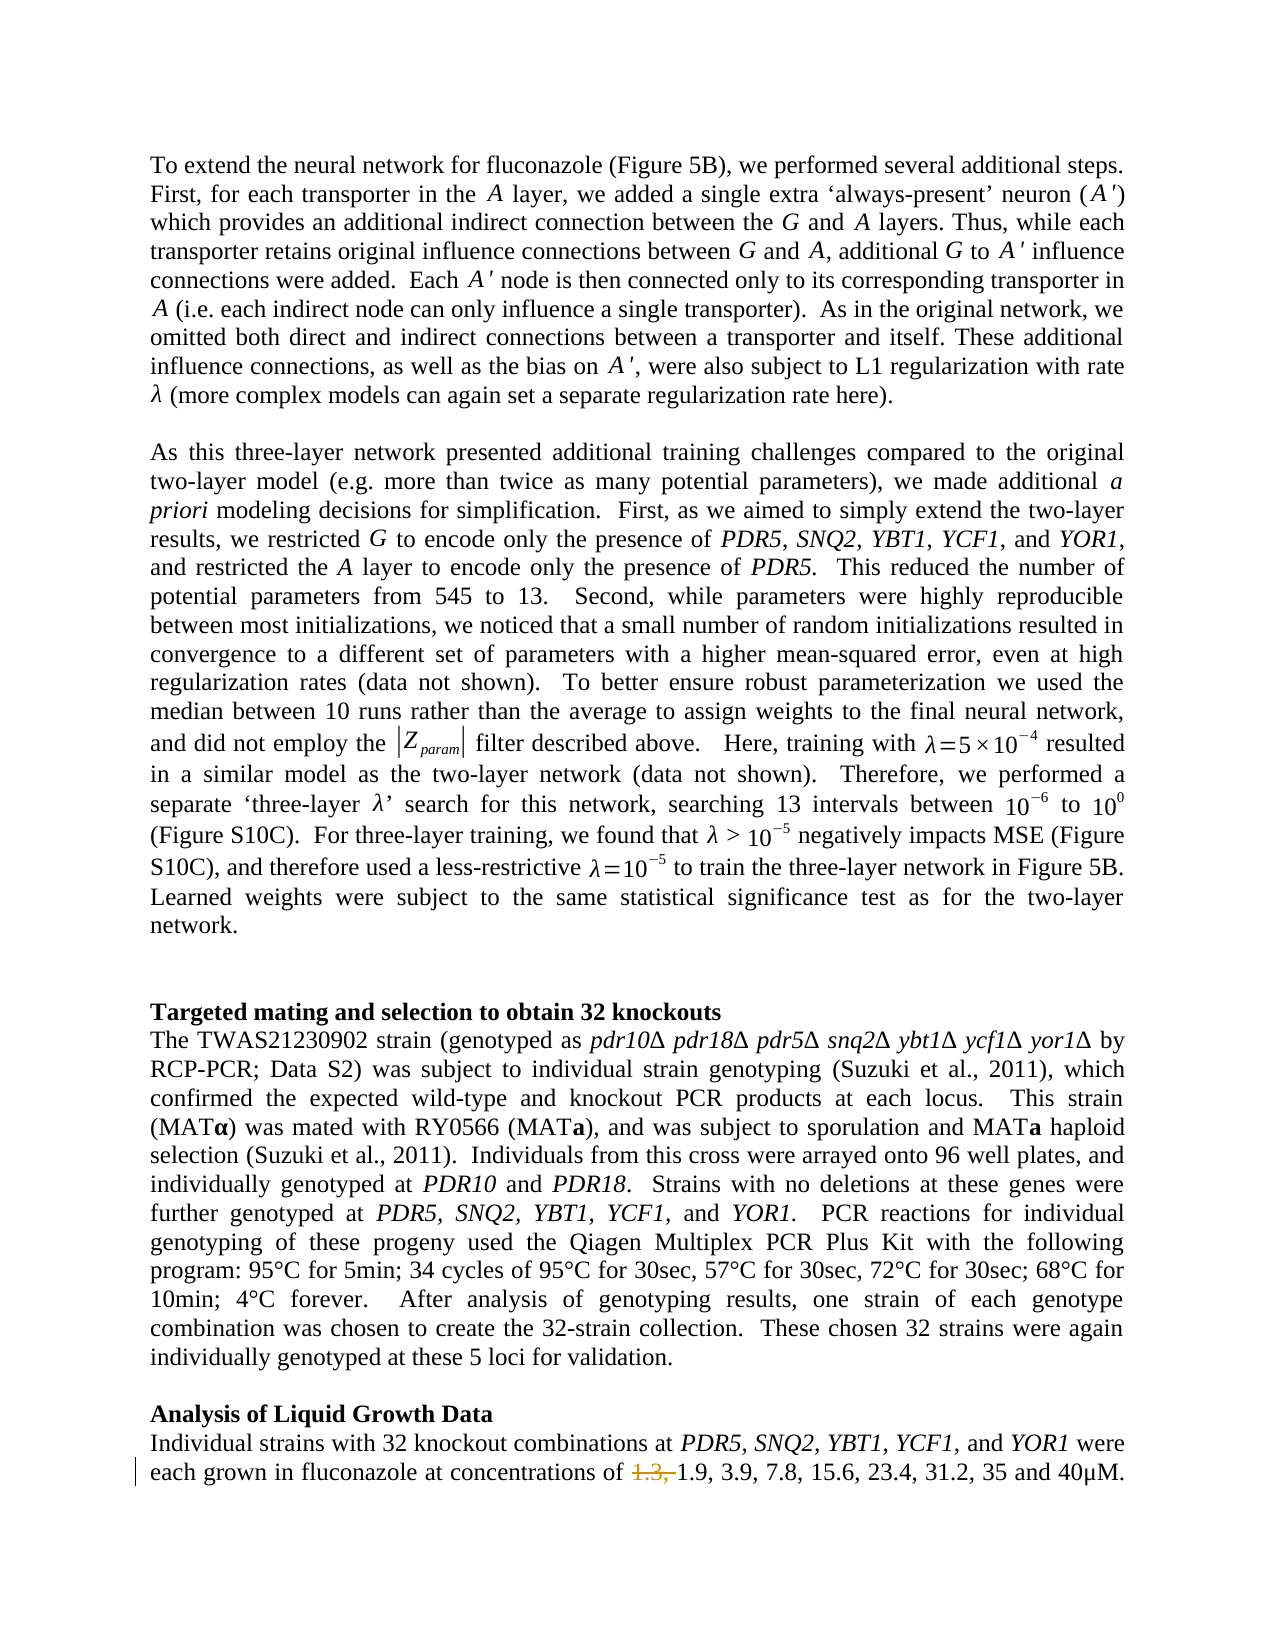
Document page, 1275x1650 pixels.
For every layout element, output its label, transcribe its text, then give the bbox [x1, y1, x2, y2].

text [150, 1428, 1125, 1486]
text Targeted mating and selection to obtain 32 knockouts [150, 997, 1125, 1026]
text As this three-layer network presented additional training challenges compared to the original two-layer model (e.g. more than twice as many potential parameters), we made additional a priori modeling decisions for simplification. First, as we aimed to simply extend the two-layer results, we restricted to encode only the presence of PDR5, SNQ2, YBT1, YCF1, and YOR1, and restricted the A layer to encode only the presence of PDR5. This reduced the number of potential parameters from 545 to 13. Second, while parameters were highly reproducible between most initializations, we noticed that a small number of random initializations resulted in convergence to a different set of parameters with a higher mean-squared error, even at high regularization rates (data not shown). To better ensure robust parameterization we used the median between 10 runs rather than the average to assign weights to the final neural network, and did not employ the filter described above. Here, training with resulted in a similar model as the two-layer network (data not shown). Therefore, we performed a separate ‘three-layer ’ search for this network, searching 13 intervals between to (Figure S10C). For three-layer training, we found that > negatively impacts MSE (Figure S10C), and therefore used a less-restrictive to train the three-layer network in Figure 5B. Learned weights were subject to the same statistical significance test as for the two-layer network. [150, 437, 1125, 939]
text To extend the neural network for fluconazole (Figure 5B), we performed several additional steps. First, for each transporter in the layer, we added a single extra ‘always-present’ neuron () which provides an additional indirect connection between the and layers. Thus, while each transporter retains original influence connections between and , additional to influence connections were added. Each node is then connected only to its corresponding transporter in (i.e. each indirect node can only influence a single transporter). As in the original network, we omitted both direct and indirect connections between a transporter and itself. These additional influence connections, as well as the bias on , were also subject to L1 regularization with rate (more complex models can again set a separate regularization rate here). [150, 150, 1125, 409]
text Analysis of Liquid Growth Data [150, 1399, 1125, 1428]
text The TWAS21230902 strain (genotyped as pdr10∆ pdr18∆ pdr5∆ snq2∆ ybt1∆ ycf1∆ yor1∆ by RCP-PCR; Data S2) was subject to individual strain genotyping (Suzuki et al., 2011), which confirmed the expected wild-type and knockout PCR products at each locus. This strain (MATα) was mated with RY0566 (MATa), and was subject to sporulation and MATa haploid selection (Suzuki et al., 2011). Individuals from this cross were arrayed onto 96 well plates, and individually genotyped at PDR10 and PDR18. Strains with no deletions at these genes were further genotyped at PDR5, SNQ2, YBT1, YCF1, and YOR1. PCR reactions for individual genotyping of these progeny used the Qiagen Multiplex PCR Plus Kit with the following program: 95°C for 5min; 34 cycles of 95°C for 30sec, 57°C for 30sec, 72°C for 30sec; 68°C for 10min; 4°C forever. After analysis of genotyping results, one strain of each genotype combination was chosen to create the 32-strain collection. These chosen 32 strains were again individually genotyped at these 5 loci for validation. [150, 1026, 1125, 1371]
